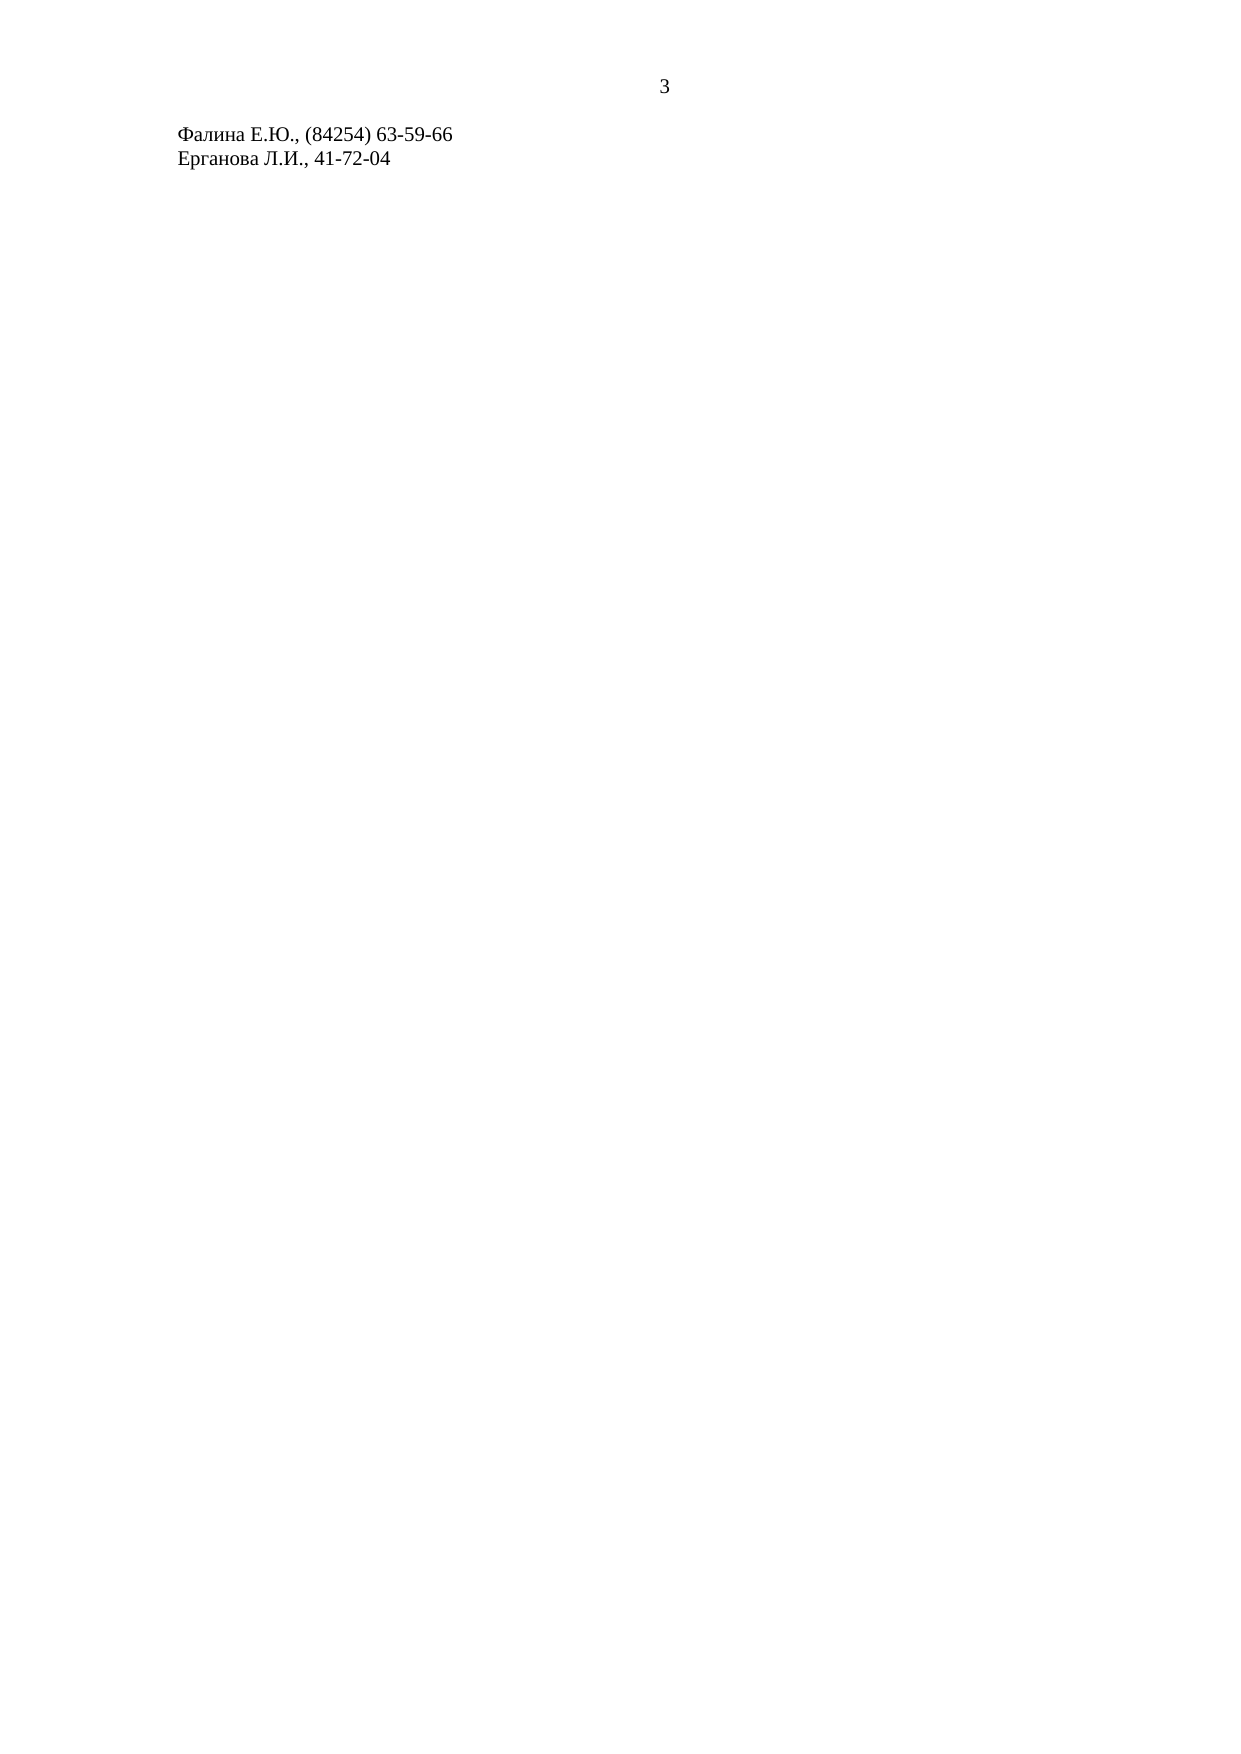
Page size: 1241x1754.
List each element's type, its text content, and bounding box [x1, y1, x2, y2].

text Фалина Е.Ю., (84254) 63-59-66 [177, 122, 1152, 146]
text Ерганова Л.И., 41-72-04 [177, 146, 1152, 170]
